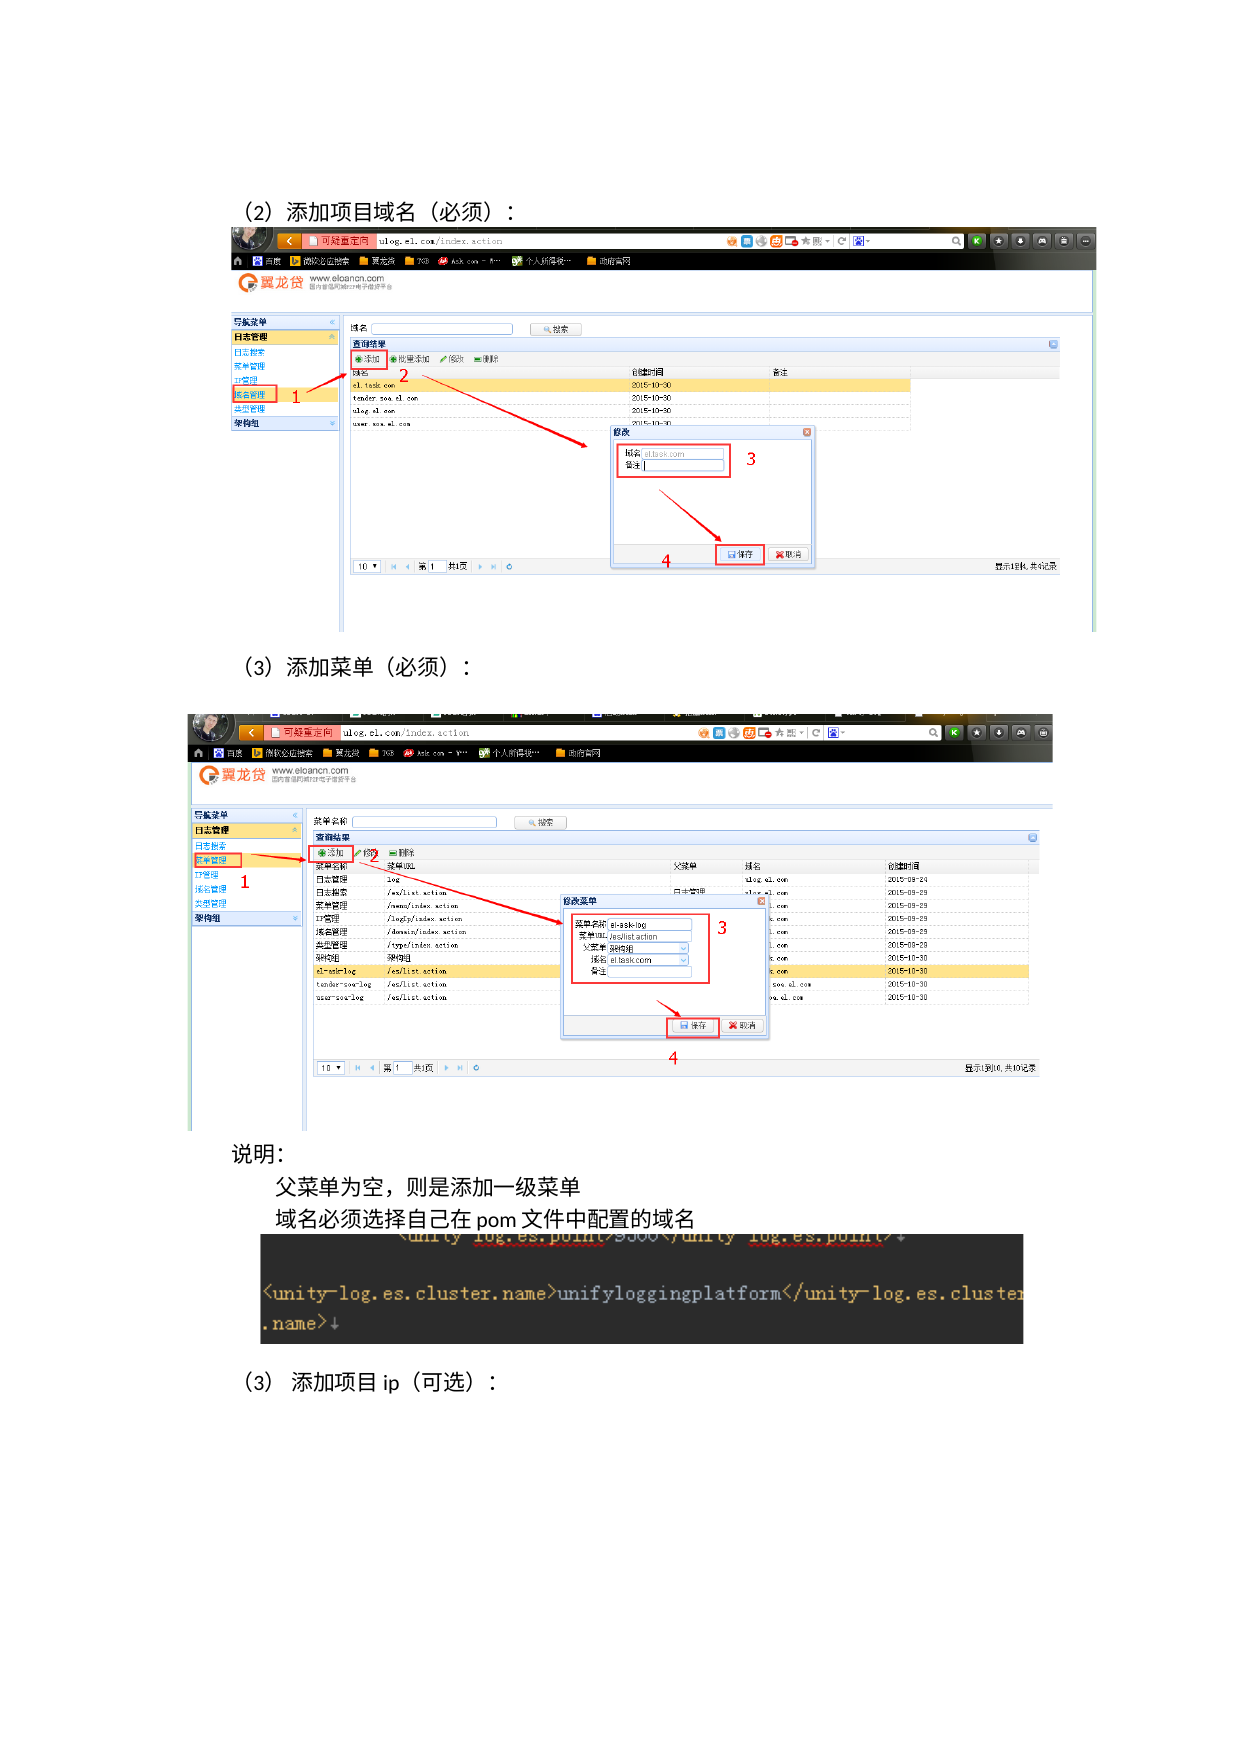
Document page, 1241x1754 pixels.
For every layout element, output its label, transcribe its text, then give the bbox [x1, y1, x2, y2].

text 域名必须选择自己在pom文件中配置的域名 [187, 1202, 1053, 1234]
picture [187, 714, 1053, 1131]
text （3）添加菜单（必须）： [187, 649, 1053, 682]
text （2）添加项目域名（必须）： [187, 194, 1053, 227]
text （3） 添加项目ip（可选）： [187, 1364, 1053, 1397]
picture [231, 227, 1097, 632]
text 说明： [187, 1137, 1053, 1169]
text 父菜单为空，则是添加一级菜单 [231, 1169, 1053, 1202]
picture [231, 1234, 1024, 1344]
